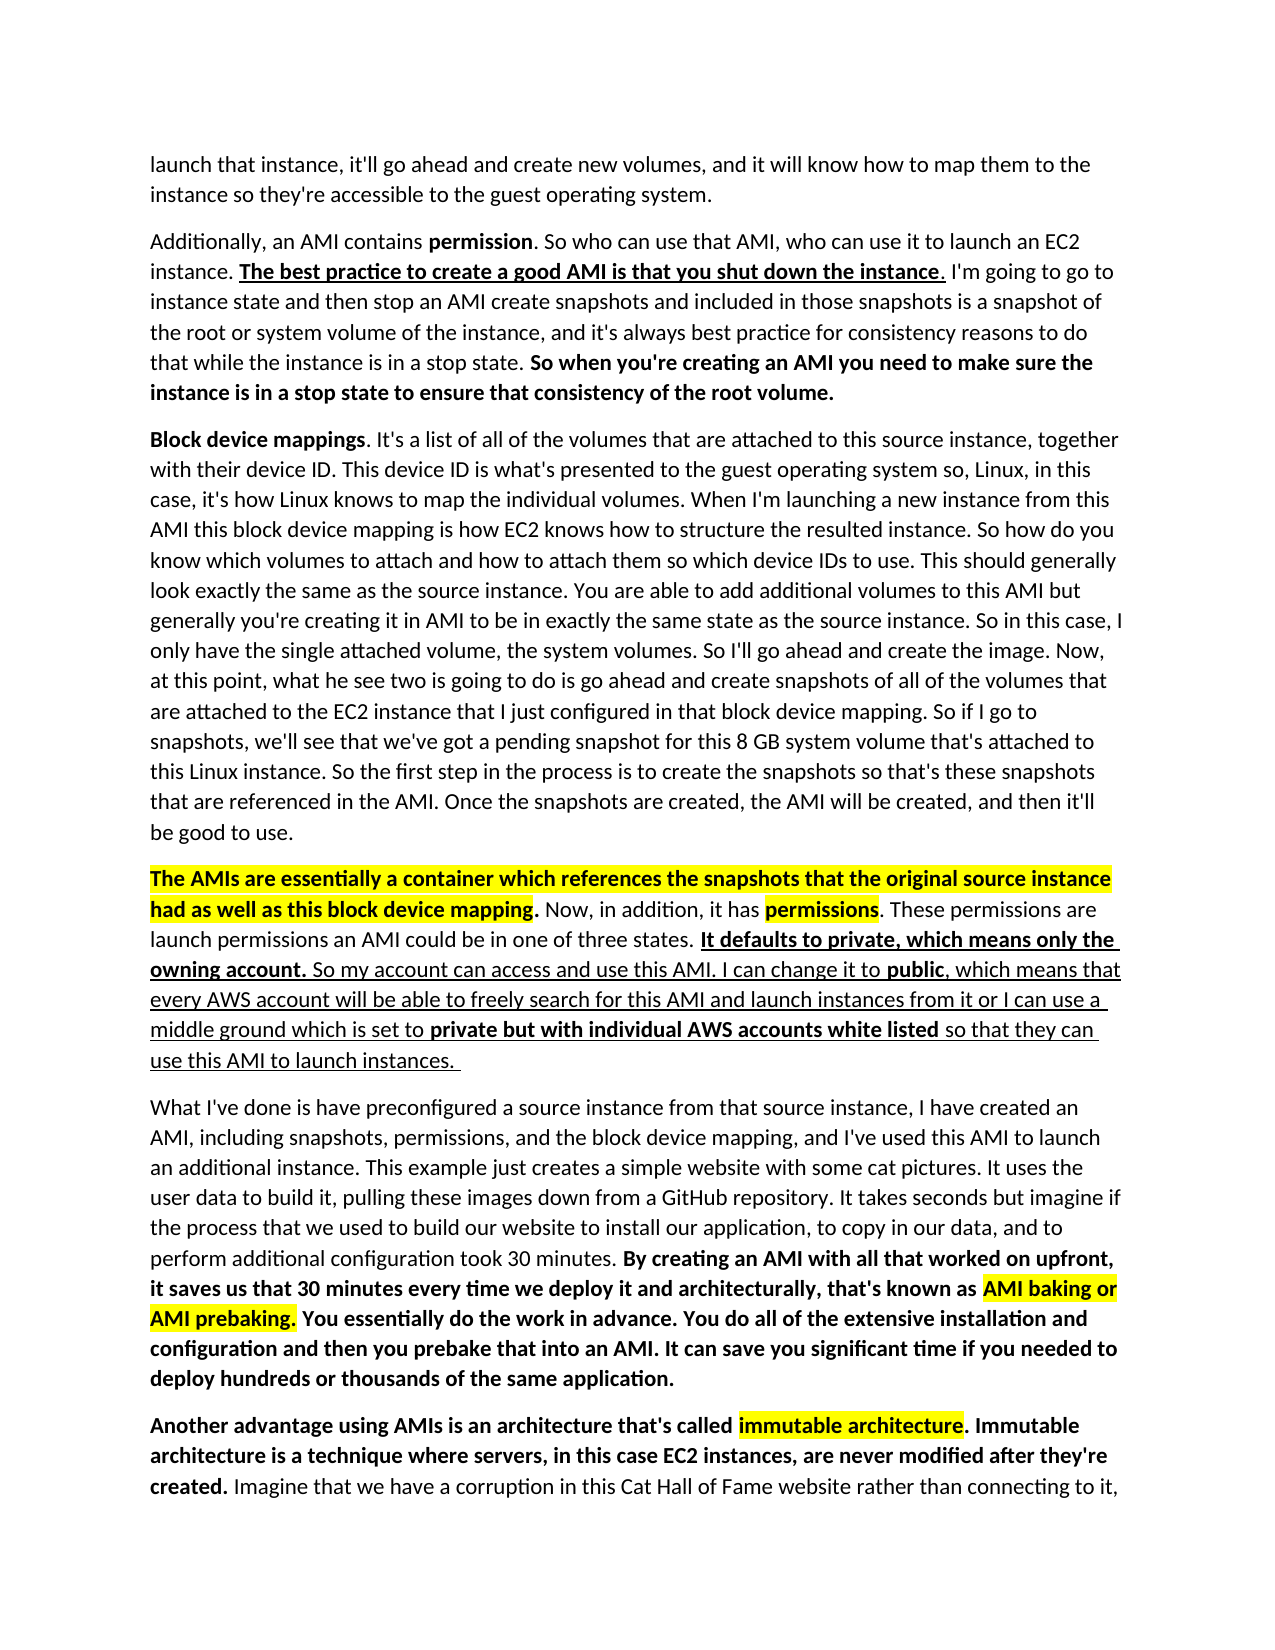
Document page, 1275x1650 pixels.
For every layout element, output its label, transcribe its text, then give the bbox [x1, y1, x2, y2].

text What I've done is have preconfigured a source instance from that source instance, I have created an AMI, including snapshots, permissions, and the block device mapping, and I've used this AMI to launch an additional instance. This example just creates a simple website with some cat pictures. It uses the user data to build it, pulling these images down from a GitHub repository. It takes seconds but imagine if the process that we used to build our website to install our application, to copy in our data, and to perform additional configuration took 30 minutes. By creating an AMI with all that worked on upfront, it saves us that 30 minutes every time we deploy it and architecturally, that's known as AMI baking or AMI prebaking. You essentially do the work in advance. You do all of the extensive installation and configuration and then you prebake that into an AMI. It can save you significant time if you needed to deploy hundreds or thousands of the same application. [150, 1093, 1125, 1393]
text Additionally, an AMI contains permission. So who can use that AMI, who can use it to launch an EC2 instance. The best practice to create a good AMI is that you shut down the instance. I'm going to go to instance state and then stop an AMI create snapshots and included in those snapshots is a snapshot of the root or system volume of the instance, and it's always best practice for consistency reasons to do that while the instance is in a stop state. So when you're creating an AMI you need to make sure the instance is in a stop state to ensure that consistency of the root volume. [150, 227, 1125, 406]
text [150, 150, 1125, 208]
text Block device mappings. It's a list of all of the volumes that are attached to this source instance, together with their device ID. This device ID is what's presented to the guest operating system so, Linux, in this case, it's how Linux knows to map the individual volumes. When I'm launching a new instance from this AMI this block device mapping is how EC2 knows how to structure the resulted instance. So how do you know which volumes to attach and how to attach them so which device IDs to use. This should generally look exactly the same as the source instance. You are able to add additional volumes to this AMI but generally you're creating it in AMI to be in exactly the same state as the source instance. So in this case, I only have the single attached volume, the system volumes. So I'll go ahead and create the image. Now, at this point, what he see two is going to do is go ahead and create snapshots of all of the volumes that are attached to the EC2 instance that I just configured in that block device mapping. So if I go to snapshots, we'll see that we've got a pending snapshot for this 8 GB system volume that's attached to this Linux instance. So the first step in the process is to create the snapshots so that's these snapshots that are referenced in the AMI. Once the snapshots are created, the AMI will be created, and then it'll be good to use. [150, 425, 1125, 846]
text The AMIs are essentially a container which references the snapshots that the original source instance had as well as this block device mapping. Now, in addition, it has permissions. These permissions are launch permissions an AMI could be in one of three states. It defaults to private, which means only the owning account. So my account can access and use this AMI. I can change it to public, which means that every AWS account will be able to freely search for this AMI and launch instances from it or I can use a middle ground which is set to private but with individual AWS accounts white listed so that they can use this AMI to launch instances. [150, 864, 1125, 1074]
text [150, 1411, 1125, 1500]
